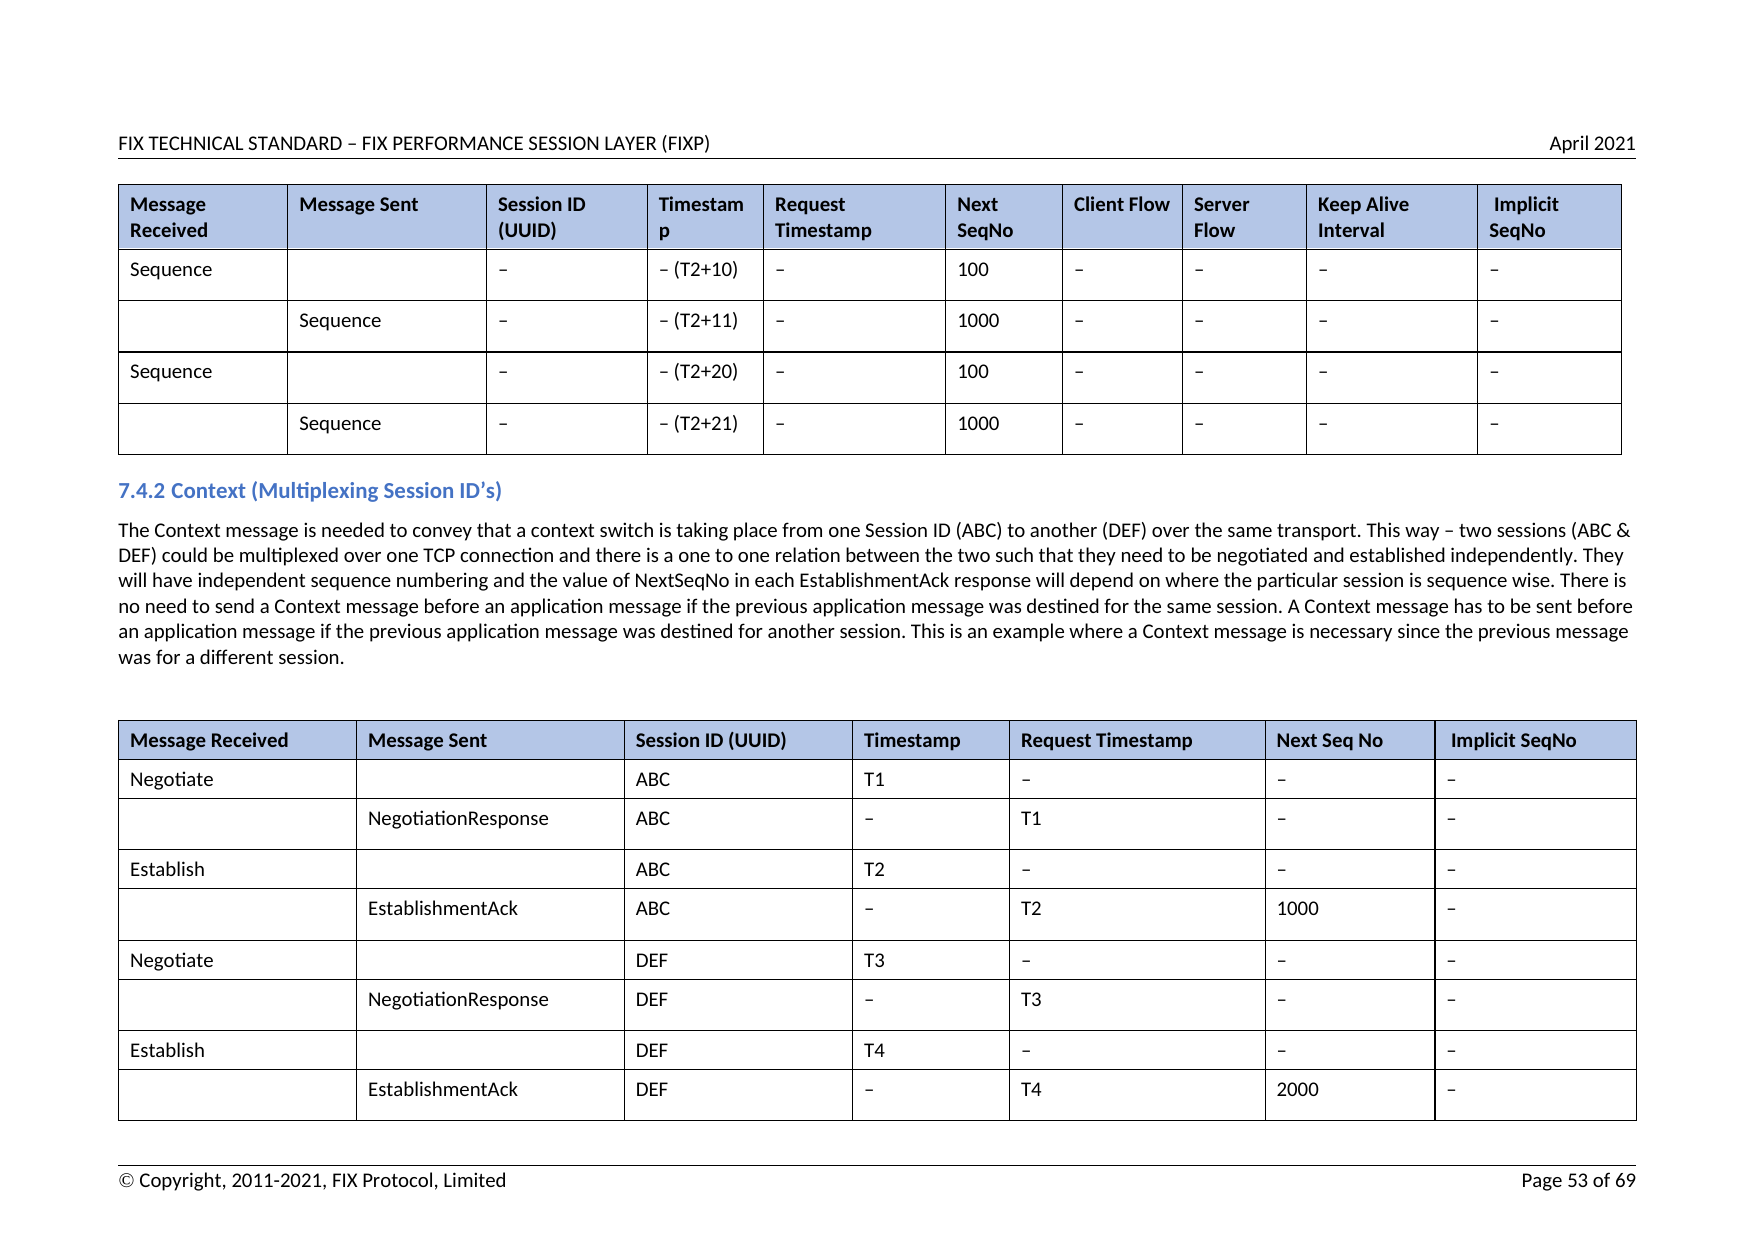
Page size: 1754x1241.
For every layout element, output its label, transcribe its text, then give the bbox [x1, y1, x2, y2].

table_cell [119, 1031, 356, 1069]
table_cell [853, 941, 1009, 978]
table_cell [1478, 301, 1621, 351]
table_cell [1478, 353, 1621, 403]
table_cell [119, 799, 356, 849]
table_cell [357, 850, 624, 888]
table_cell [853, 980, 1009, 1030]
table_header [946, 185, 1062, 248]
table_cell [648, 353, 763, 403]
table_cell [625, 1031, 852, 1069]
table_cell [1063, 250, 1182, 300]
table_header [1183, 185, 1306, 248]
subtitle Context (Multiplexing Session ID’s) [118, 476, 1636, 504]
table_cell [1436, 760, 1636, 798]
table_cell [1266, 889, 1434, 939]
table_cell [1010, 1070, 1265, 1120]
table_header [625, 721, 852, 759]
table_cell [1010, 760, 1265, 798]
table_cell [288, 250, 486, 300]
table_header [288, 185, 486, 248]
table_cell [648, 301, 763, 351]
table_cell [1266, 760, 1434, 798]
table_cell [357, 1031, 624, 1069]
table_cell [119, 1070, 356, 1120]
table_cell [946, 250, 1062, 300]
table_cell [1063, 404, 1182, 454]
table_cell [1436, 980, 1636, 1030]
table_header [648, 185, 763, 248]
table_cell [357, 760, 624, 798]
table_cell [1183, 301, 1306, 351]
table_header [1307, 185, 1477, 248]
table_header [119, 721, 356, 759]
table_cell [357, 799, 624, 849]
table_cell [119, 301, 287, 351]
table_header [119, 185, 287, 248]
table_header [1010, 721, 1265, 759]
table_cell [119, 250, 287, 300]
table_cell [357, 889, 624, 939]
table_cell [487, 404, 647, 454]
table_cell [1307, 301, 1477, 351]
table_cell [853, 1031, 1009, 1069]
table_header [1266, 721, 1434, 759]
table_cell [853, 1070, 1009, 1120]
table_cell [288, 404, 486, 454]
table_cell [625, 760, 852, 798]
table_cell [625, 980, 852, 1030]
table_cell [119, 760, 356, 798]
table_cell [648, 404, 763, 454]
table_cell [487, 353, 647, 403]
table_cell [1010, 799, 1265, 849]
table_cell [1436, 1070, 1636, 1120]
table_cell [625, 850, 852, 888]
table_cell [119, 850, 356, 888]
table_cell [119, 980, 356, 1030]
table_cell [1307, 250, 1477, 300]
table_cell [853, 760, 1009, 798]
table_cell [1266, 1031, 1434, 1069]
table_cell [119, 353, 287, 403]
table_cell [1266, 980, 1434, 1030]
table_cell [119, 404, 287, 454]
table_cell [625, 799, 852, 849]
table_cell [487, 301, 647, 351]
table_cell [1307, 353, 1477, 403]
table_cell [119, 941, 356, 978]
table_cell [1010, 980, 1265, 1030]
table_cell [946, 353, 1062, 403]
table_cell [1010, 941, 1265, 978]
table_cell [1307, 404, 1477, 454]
text The Context message is needed to convey that a context switch is taking place from one Session ID (ABC) to another (DEF) over the same transport. This way – two sessions (ABC & DEF) could be multiplexed over one TCP connection and there is a one to one relation between the two such that they need to be negotiated and established independently. They will have independent sequence numbering and the value of NextSeqNo in each EstablishmentAck response will depend on where the particular session is sequence wise. There is no need to send a Context message before an application message if the previous application message was destined for the same session. A Context message has to be sent before an application message if the previous application message was destined for another session. This is an example where a Context message is necessary since the previous message was for a different session. [118, 517, 1636, 669]
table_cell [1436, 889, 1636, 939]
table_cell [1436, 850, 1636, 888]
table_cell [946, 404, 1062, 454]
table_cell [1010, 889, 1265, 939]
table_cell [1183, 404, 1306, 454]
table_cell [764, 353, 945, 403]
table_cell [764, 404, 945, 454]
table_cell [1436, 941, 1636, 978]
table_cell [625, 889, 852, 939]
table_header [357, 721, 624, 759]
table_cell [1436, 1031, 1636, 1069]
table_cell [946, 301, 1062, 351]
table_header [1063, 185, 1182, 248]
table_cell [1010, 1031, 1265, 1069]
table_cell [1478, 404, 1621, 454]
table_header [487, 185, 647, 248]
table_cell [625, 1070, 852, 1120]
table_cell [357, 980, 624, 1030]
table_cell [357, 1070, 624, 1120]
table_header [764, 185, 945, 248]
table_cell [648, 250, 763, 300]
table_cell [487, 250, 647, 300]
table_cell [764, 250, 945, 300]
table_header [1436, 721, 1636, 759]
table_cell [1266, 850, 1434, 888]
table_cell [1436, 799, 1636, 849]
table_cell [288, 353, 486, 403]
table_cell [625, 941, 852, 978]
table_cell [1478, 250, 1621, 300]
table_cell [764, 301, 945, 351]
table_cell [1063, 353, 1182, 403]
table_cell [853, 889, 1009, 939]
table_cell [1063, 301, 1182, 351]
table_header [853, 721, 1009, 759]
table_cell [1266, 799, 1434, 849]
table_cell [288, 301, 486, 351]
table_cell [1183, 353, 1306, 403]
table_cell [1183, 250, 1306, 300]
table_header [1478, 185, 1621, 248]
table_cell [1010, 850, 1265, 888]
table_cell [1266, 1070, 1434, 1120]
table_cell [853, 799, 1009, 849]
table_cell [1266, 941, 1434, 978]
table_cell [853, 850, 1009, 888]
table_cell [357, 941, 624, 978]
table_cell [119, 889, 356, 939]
